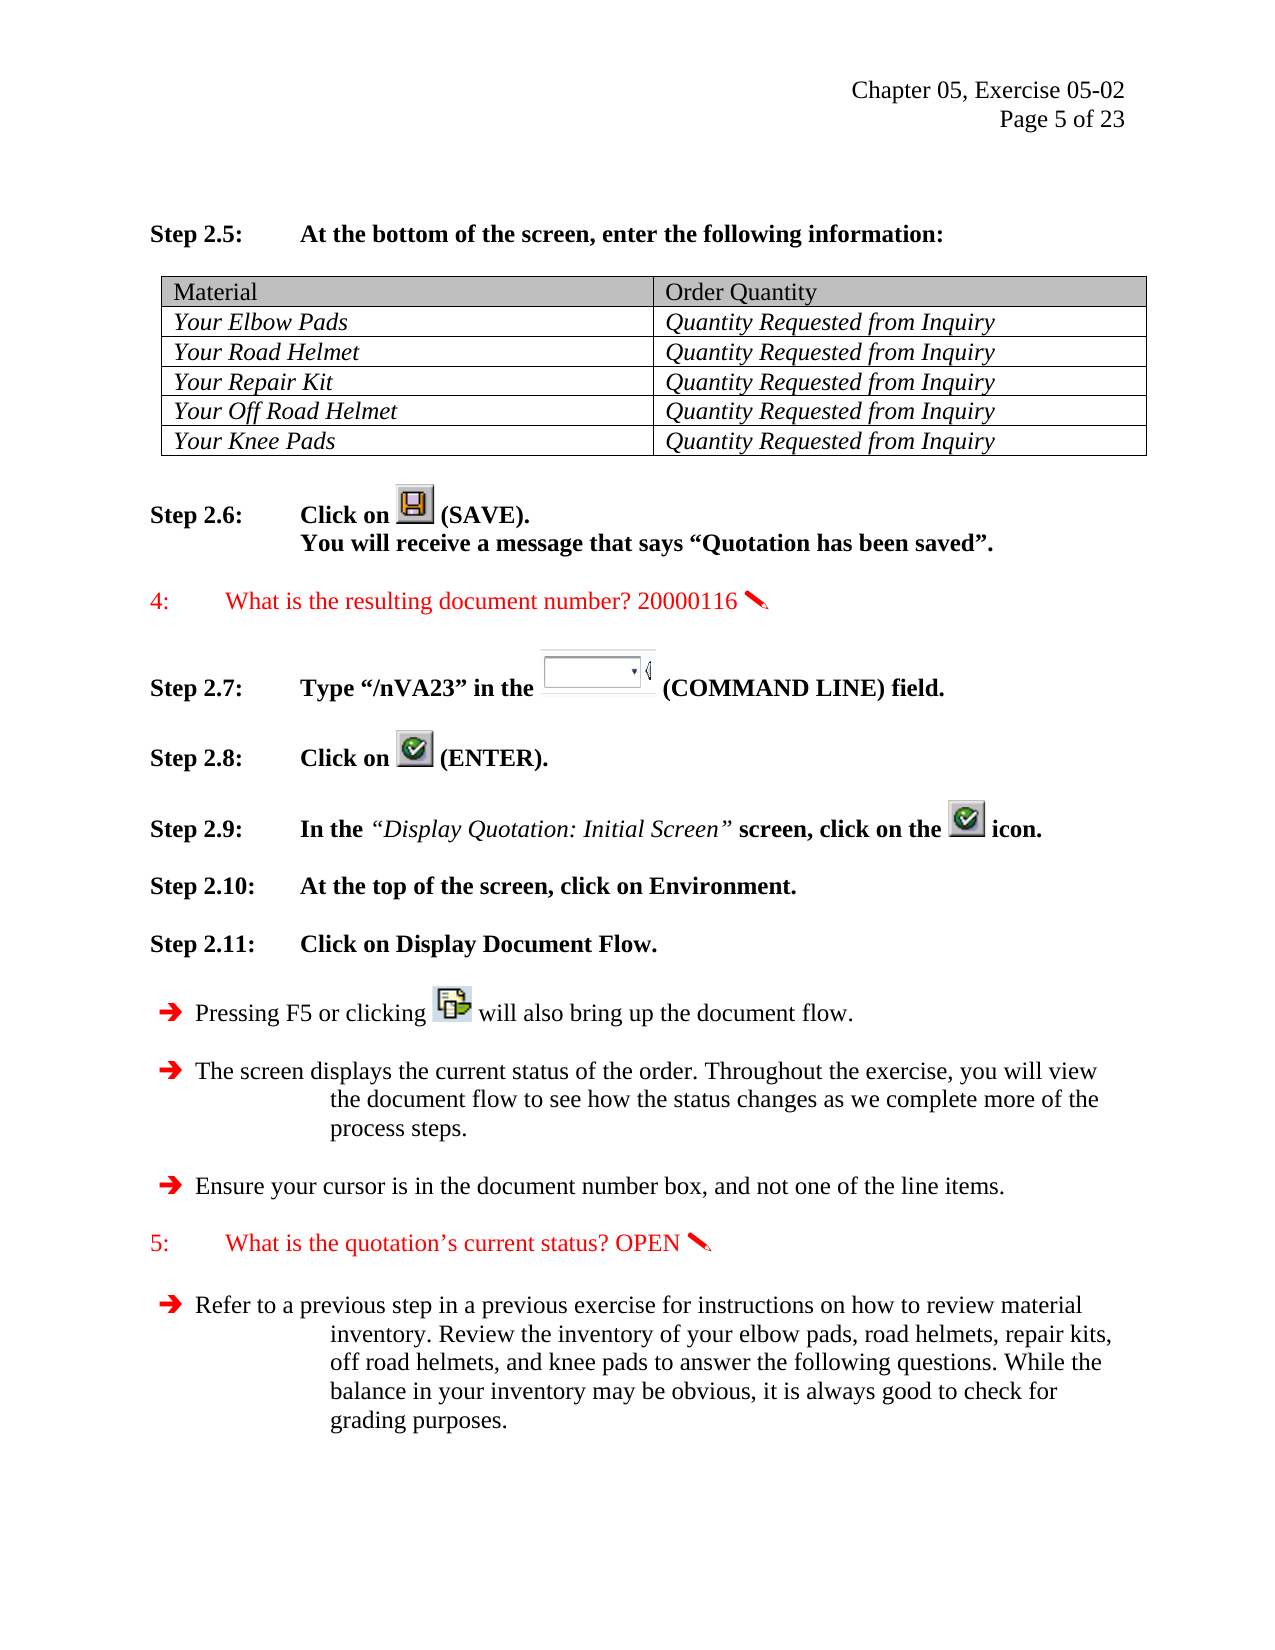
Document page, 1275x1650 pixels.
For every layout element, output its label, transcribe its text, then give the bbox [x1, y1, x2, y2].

table_cell Your Road Helmet [162, 337, 653, 366]
text Click on (SAVE). [150, 485, 1125, 528]
table_cell Quantity Requested from Inquiry [654, 426, 1146, 455]
table_cell Quantity Requested from Inquiry [654, 396, 1146, 425]
text Pressing F5 or clicking will also bring up the document flow. [157, 986, 1125, 1027]
picture [395, 730, 434, 767]
text In the “Display Quotation: Initial Screen” screen, click on the icon. [150, 801, 1125, 842]
text Ensure your cursor is in the document number box, and not one of the line items. [157, 1171, 1125, 1199]
table_header Material [162, 277, 653, 306]
table_cell Quantity Requested from Inquiry [654, 307, 1146, 336]
text Click on Display Document Flow. [150, 929, 1125, 957]
table_cell Your Off Road Helmet [162, 396, 653, 425]
text The screen displays the current status of the order. Throughout the exercise, you will view the document flow to see how the status changes as we complete more of the process steps. [157, 1056, 1125, 1142]
text Type “/nVA23” in the (COMMAND LINE) field. [150, 648, 1125, 702]
picture [540, 647, 656, 697]
list You will receive a message that says “Quotation has been saved”. [187, 528, 1125, 557]
table_cell Quantity Requested from Inquiry [654, 337, 1146, 366]
text At the top of the screen, click on Environment. [150, 871, 1125, 900]
text What is the quotation’s current status? OPEN [150, 1228, 1125, 1257]
text Click on (ENTER). [150, 730, 1125, 772]
table_cell Your Knee Pads [162, 426, 653, 455]
picture [947, 800, 986, 837]
table_cell Your Repair Kit [162, 367, 653, 395]
text What is the resulting document number? 20000116 [150, 586, 1125, 615]
picture [432, 986, 472, 1022]
text At the bottom of the screen, enter the following information: [150, 219, 1125, 247]
picture [395, 484, 435, 524]
table_cell Quantity Requested from Inquiry [654, 367, 1146, 395]
text Refer to a previous step in a previous exercise for instructions on how to review material inventory. Review the inventory of your elbow pads, road helmets, repair kits, off road helmets, and knee pads to answer the following questions. While the balance in your inventory may be obvious, it is always good to check for grading purposes. [157, 1290, 1125, 1434]
table_header Order Quantity [654, 277, 1146, 306]
table_cell Your Elbow Pads [162, 307, 653, 336]
